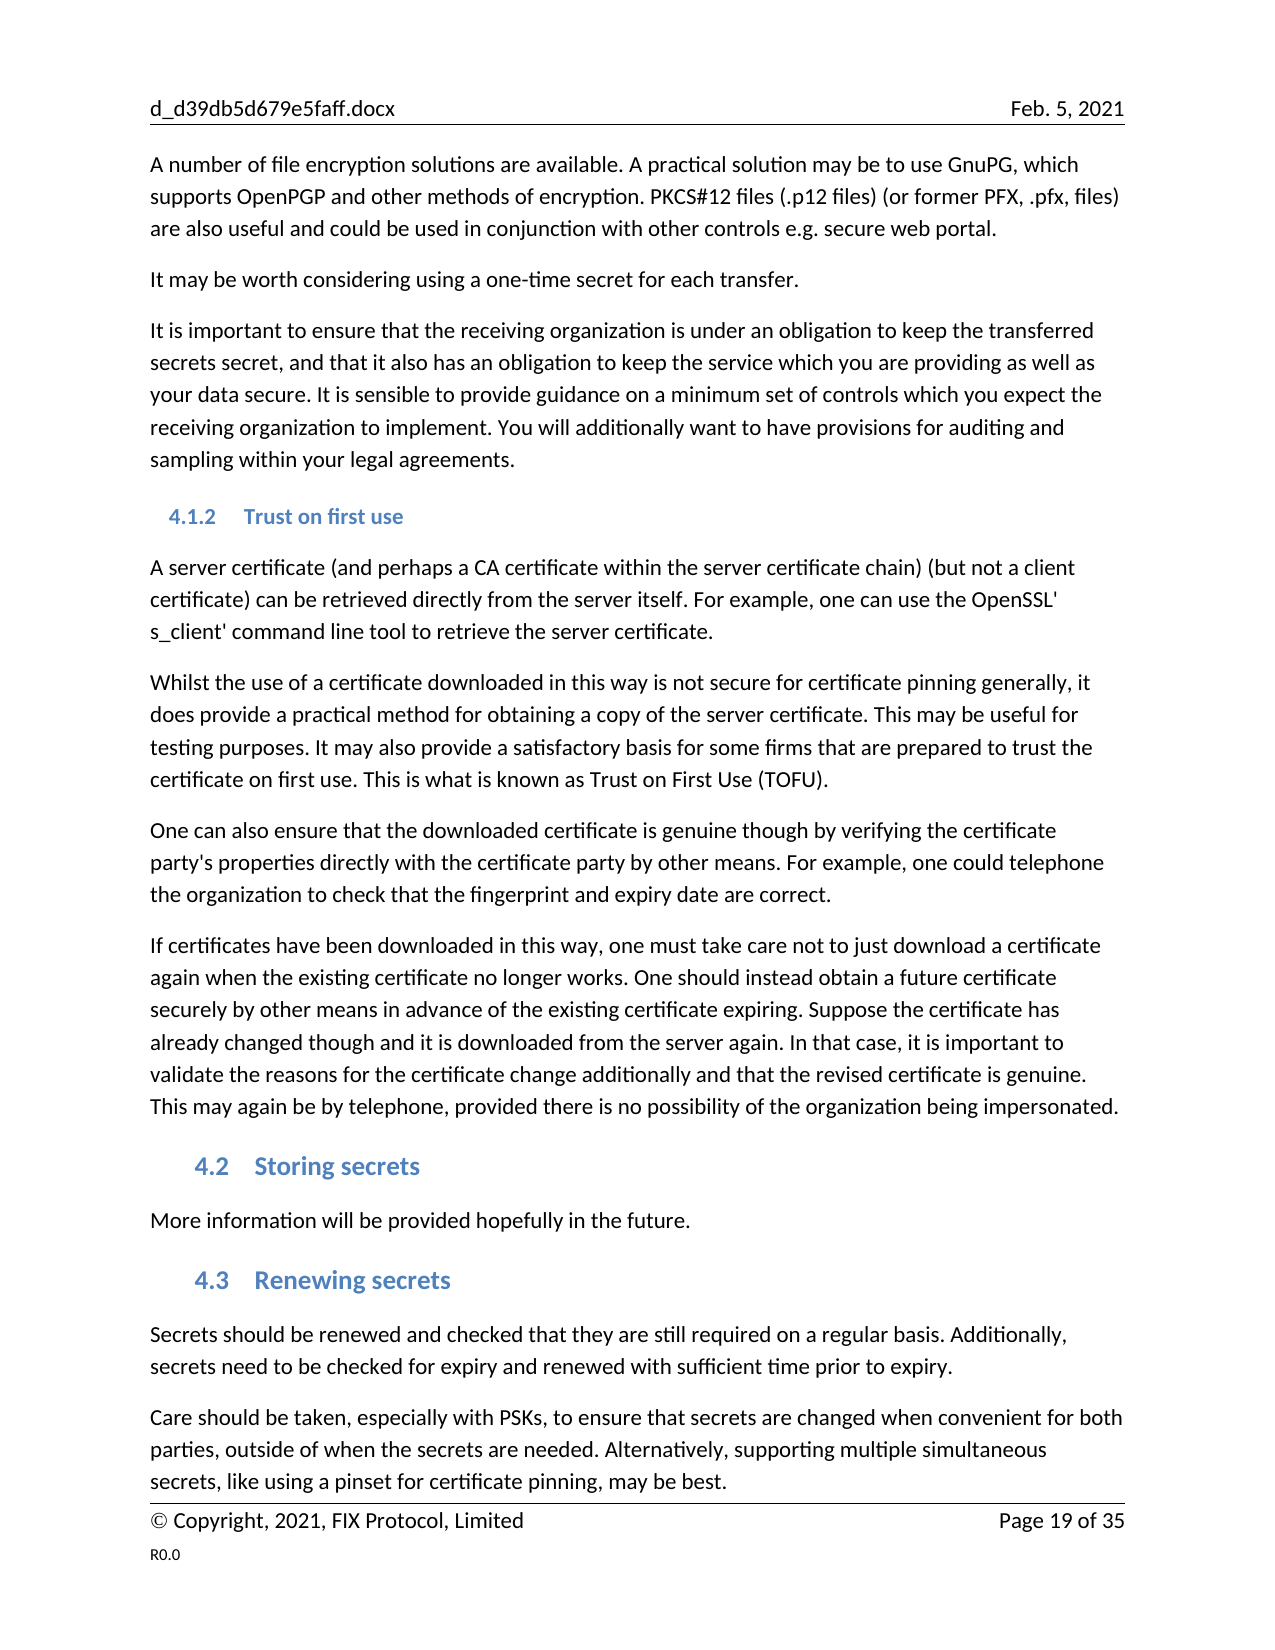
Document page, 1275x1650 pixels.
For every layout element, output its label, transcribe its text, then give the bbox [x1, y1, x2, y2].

text One can also ensure that the downloaded certificate is genuine though by verifying the certificate party's properties directly with the certificate party by other means. For example, one could telephone the organization to check that the fingerprint and expiry date are correct. [150, 816, 1125, 908]
text More information will be provided hopefully in the future. [150, 1206, 1125, 1234]
subtitle Storing secrets [194, 1149, 1125, 1182]
text Secrets should be renewed and checked that they are still required on a regular basis. Additionally, secrets need to be checked for expiry and renewed with sufficient time prior to expiry. [150, 1320, 1125, 1380]
text A number of file encryption solutions are available. A practical solution may be to use GnuPG, which supports OpenPGP and other methods of encryption. PKCS#12 files (.p12 files) (or former PFX, .pfx, files) are also useful and could be used in conjunction with other controls e.g. secure web portal. [150, 150, 1125, 242]
subtitle Renewing secrets [194, 1263, 1125, 1296]
text It is important to ensure that the receiving organization is under an obligation to keep the transferred secrets secret, and that it also has an obligation to keep the service which you are providing as well as your data secure. It is sensible to provide guidance on a minimum set of controls which you expect the receiving organization to implement. You will additionally want to have provisions for auditing and sampling within your legal agreements. [150, 316, 1125, 473]
text Whilst the use of a certificate downloaded in this way is not secure for certificate pinning generally, it does provide a practical method for obtaining a copy of the server certificate. This may be useful for testing purposes. It may also provide a satisfactory basis for some firms that are prepared to trust the certificate on first use. This is what is known as Trust on First Use (TOFU). [150, 668, 1125, 793]
text A server certificate (and perhaps a CA certificate within the server certificate chain) (but not a client certificate) can be retrieved directly from the server itself. For example, one can use the OpenSSL' s_client' command line tool to retrieve the server certificate. [150, 553, 1125, 646]
text It may be worth considering using a one-time secret for each transfer. [150, 265, 1125, 293]
text Care should be taken, especially with PSKs, to ensure that secrets are changed when convenient for both parties, outside of when the secrets are needed. Alternatively, supporting multiple simultaneous secrets, like using a pinset for certificate pinning, may be best. [150, 1403, 1125, 1495]
text If certificates have been downloaded in this way, one must take care not to just download a certificate again when the existing certificate no longer works. One should instead obtain a future certificate securely by other means in advance of the existing certificate expiring. Suppose the certificate has already changed though and it is downloaded from the server again. In that case, it is important to validate the reasons for the certificate change additionally and that the revised certificate is genuine. This may again be by telephone, provided there is no possibility of the organization being impersonated. [150, 931, 1125, 1120]
subtitle Trust on first use [169, 502, 1125, 530]
